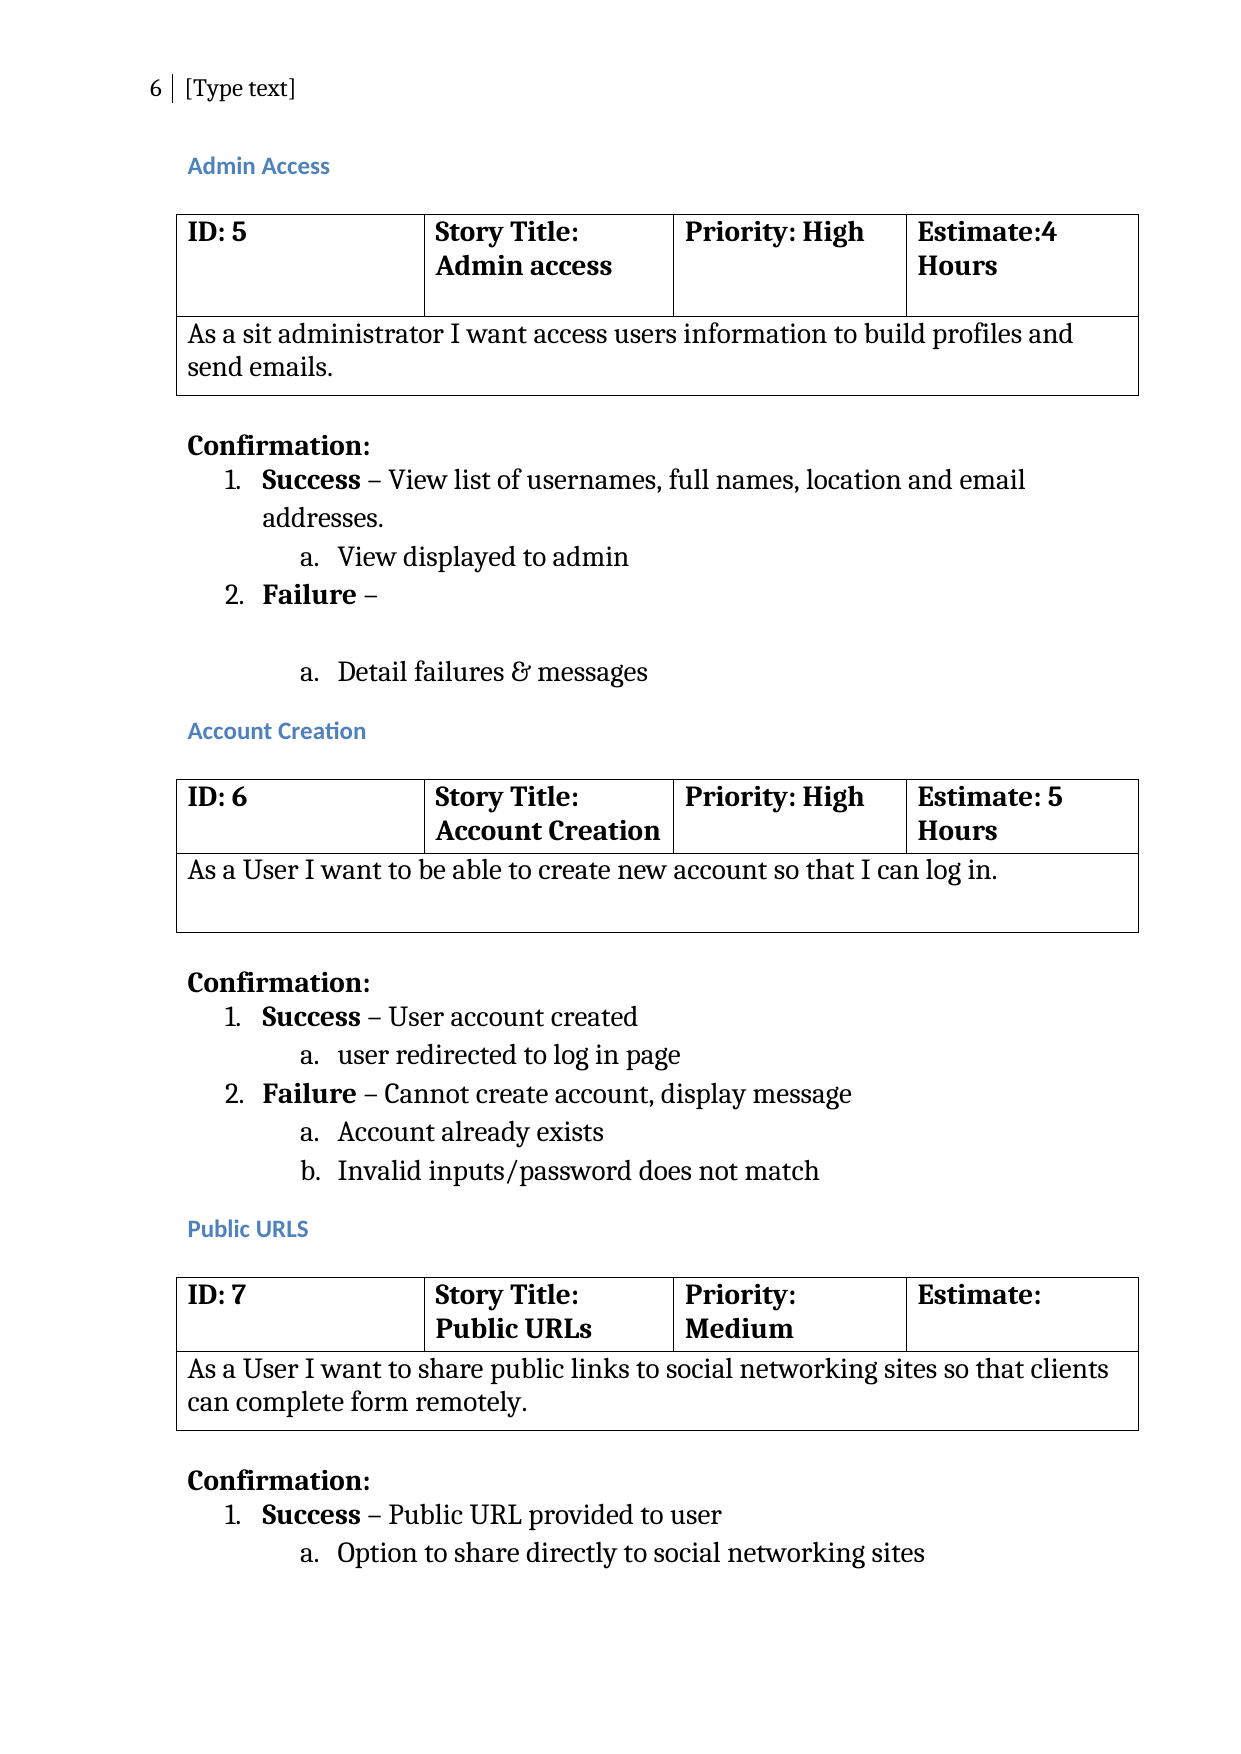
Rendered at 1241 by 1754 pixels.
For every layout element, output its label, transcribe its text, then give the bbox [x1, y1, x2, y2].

text Confirmation: [187, 429, 1053, 463]
list Success – User account created [225, 1000, 1053, 1033]
table_header ID: 7 [177, 1278, 424, 1351]
text Confirmation: [187, 1464, 1053, 1498]
table_header ID: 6 [177, 780, 424, 852]
list Option to share directly to social networking sites [300, 1536, 1053, 1570]
list Success – View list of usernames, full names, location and email addresses. [225, 463, 1053, 535]
table_cell As a User I want to be able to create new account so that I can log in. [177, 854, 1138, 932]
list Account already exists [300, 1115, 1053, 1149]
subtitle Public URLS [187, 1213, 1053, 1244]
table_header Story Title: Account Creation [425, 780, 673, 852]
table_header Priority: Medium [674, 1278, 906, 1351]
list user redirected to log in page [300, 1038, 1053, 1072]
text Confirmation: [187, 966, 1053, 1000]
list Detail failures & messages [300, 656, 1053, 689]
table_header Priority: High [674, 215, 906, 316]
table_header Estimate: 5 Hours [907, 780, 1138, 852]
subtitle Account Creation [187, 715, 1053, 746]
list Invalid inputs/password does not match [300, 1154, 1053, 1187]
list Success – Public URL provided to user [225, 1498, 1053, 1531]
table_header Estimate:4 Hours [907, 215, 1138, 316]
table_header Story Title: Admin access [425, 215, 673, 316]
table_header Estimate: [907, 1278, 1138, 1351]
table_header Story Title: Public URLs [425, 1278, 673, 1351]
table_header ID: 5 [177, 215, 424, 316]
table_header Priority: High [674, 780, 906, 852]
table_cell As a sit administrator I want access users information to build profiles and send emails. [177, 317, 1138, 395]
table_cell As a User I want to share public links to social networking sites so that clients can complete form remotely. [177, 1352, 1138, 1430]
list Failure – Cannot create account, display message [225, 1077, 1053, 1110]
list View displayed to admin [300, 540, 1053, 573]
list Failure – [225, 578, 1053, 612]
subtitle Admin Access [187, 150, 1053, 181]
